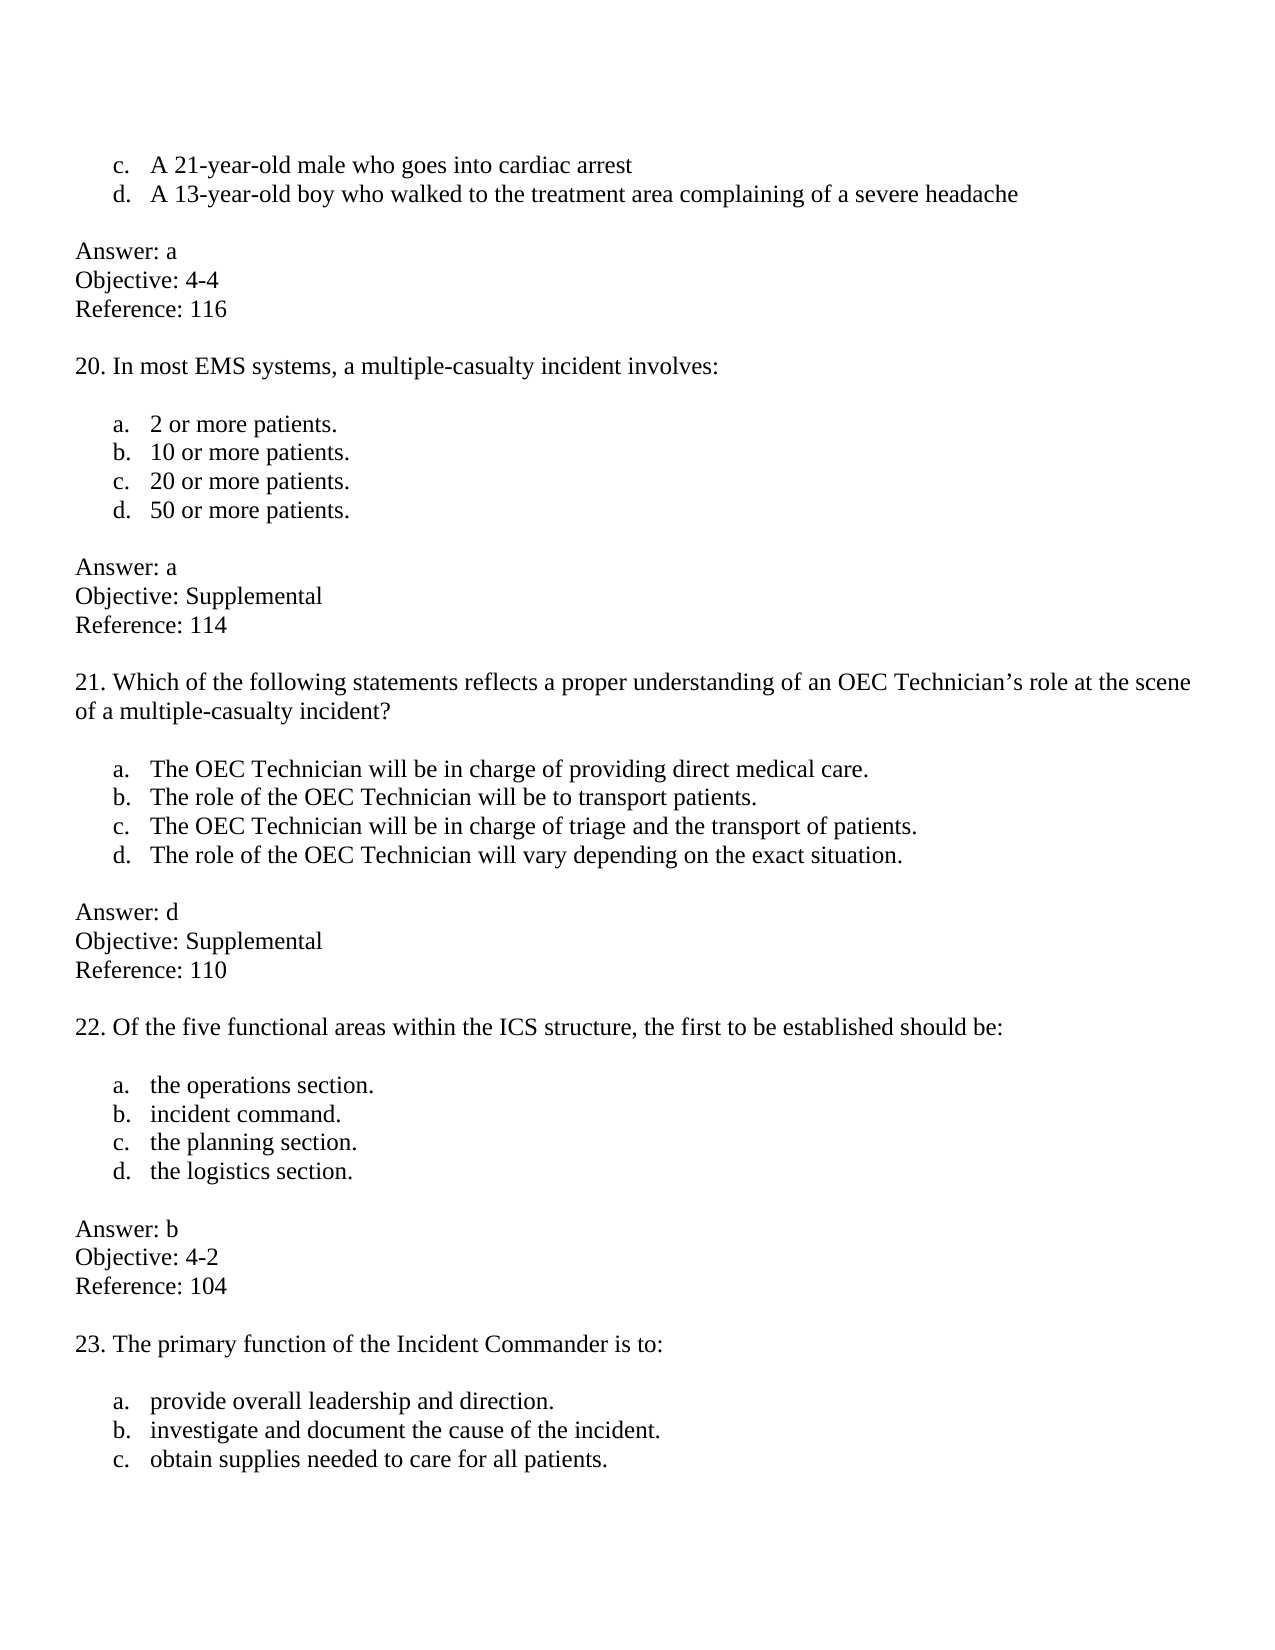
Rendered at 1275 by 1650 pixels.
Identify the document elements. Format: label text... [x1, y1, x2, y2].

text Reference: 116 [75, 294, 1200, 322]
text 22. Of the five functional areas within the ICS structure, the first to be established should be: [75, 1012, 1200, 1041]
list 2 or more patients. [113, 409, 1200, 437]
text 23. The primary function of the Incident Commander is to: [75, 1329, 1200, 1357]
text Objective: Supplemental [75, 926, 1200, 955]
list 20 or more patients. [113, 466, 1200, 495]
text Answer: b [75, 1214, 1200, 1242]
list 10 or more patients. [113, 437, 1200, 466]
list The OEC Technician will be in charge of providing direct medical care. [113, 754, 1200, 782]
list A 21-year-old male who goes into cardiac arrest [113, 150, 1200, 179]
text Objective: 4-4 [75, 265, 1200, 294]
list A 13-year-old boy who walked to the treatment area complaining of a severe headache [113, 179, 1200, 207]
text Answer: d [75, 897, 1200, 926]
text Answer: a [75, 552, 1200, 581]
list obtain supplies needed to care for all patients. [113, 1444, 1200, 1472]
text Answer: a [75, 236, 1200, 265]
list The role of the OEC Technician will vary depending on the exact situation. [113, 840, 1200, 869]
text Reference: 114 [75, 610, 1200, 639]
list The role of the OEC Technician will be to transport patients. [113, 782, 1200, 811]
text 20. In most EMS systems, a multiple-casualty incident involves: [75, 351, 1200, 380]
list The OEC Technician will be in charge of triage and the transport of patients. [113, 811, 1200, 840]
text Objective: 4-2 [75, 1242, 1200, 1271]
list investigate and document the cause of the incident. [113, 1415, 1200, 1444]
list provide overall leadership and direction. [113, 1386, 1200, 1415]
text 21. Which of the following statements reflects a proper understanding of an OEC Technician’s role at the scene of a multiple-casualty incident? [75, 667, 1200, 725]
list the operations section. [113, 1070, 1200, 1099]
text Reference: 110 [75, 955, 1200, 984]
list the logistics section. [113, 1156, 1200, 1185]
list the planning section. [113, 1127, 1200, 1156]
list incident command. [113, 1099, 1200, 1127]
text Reference: 104 [75, 1271, 1200, 1300]
text Objective: Supplemental [75, 581, 1200, 610]
list 50 or more patients. [113, 495, 1200, 524]
